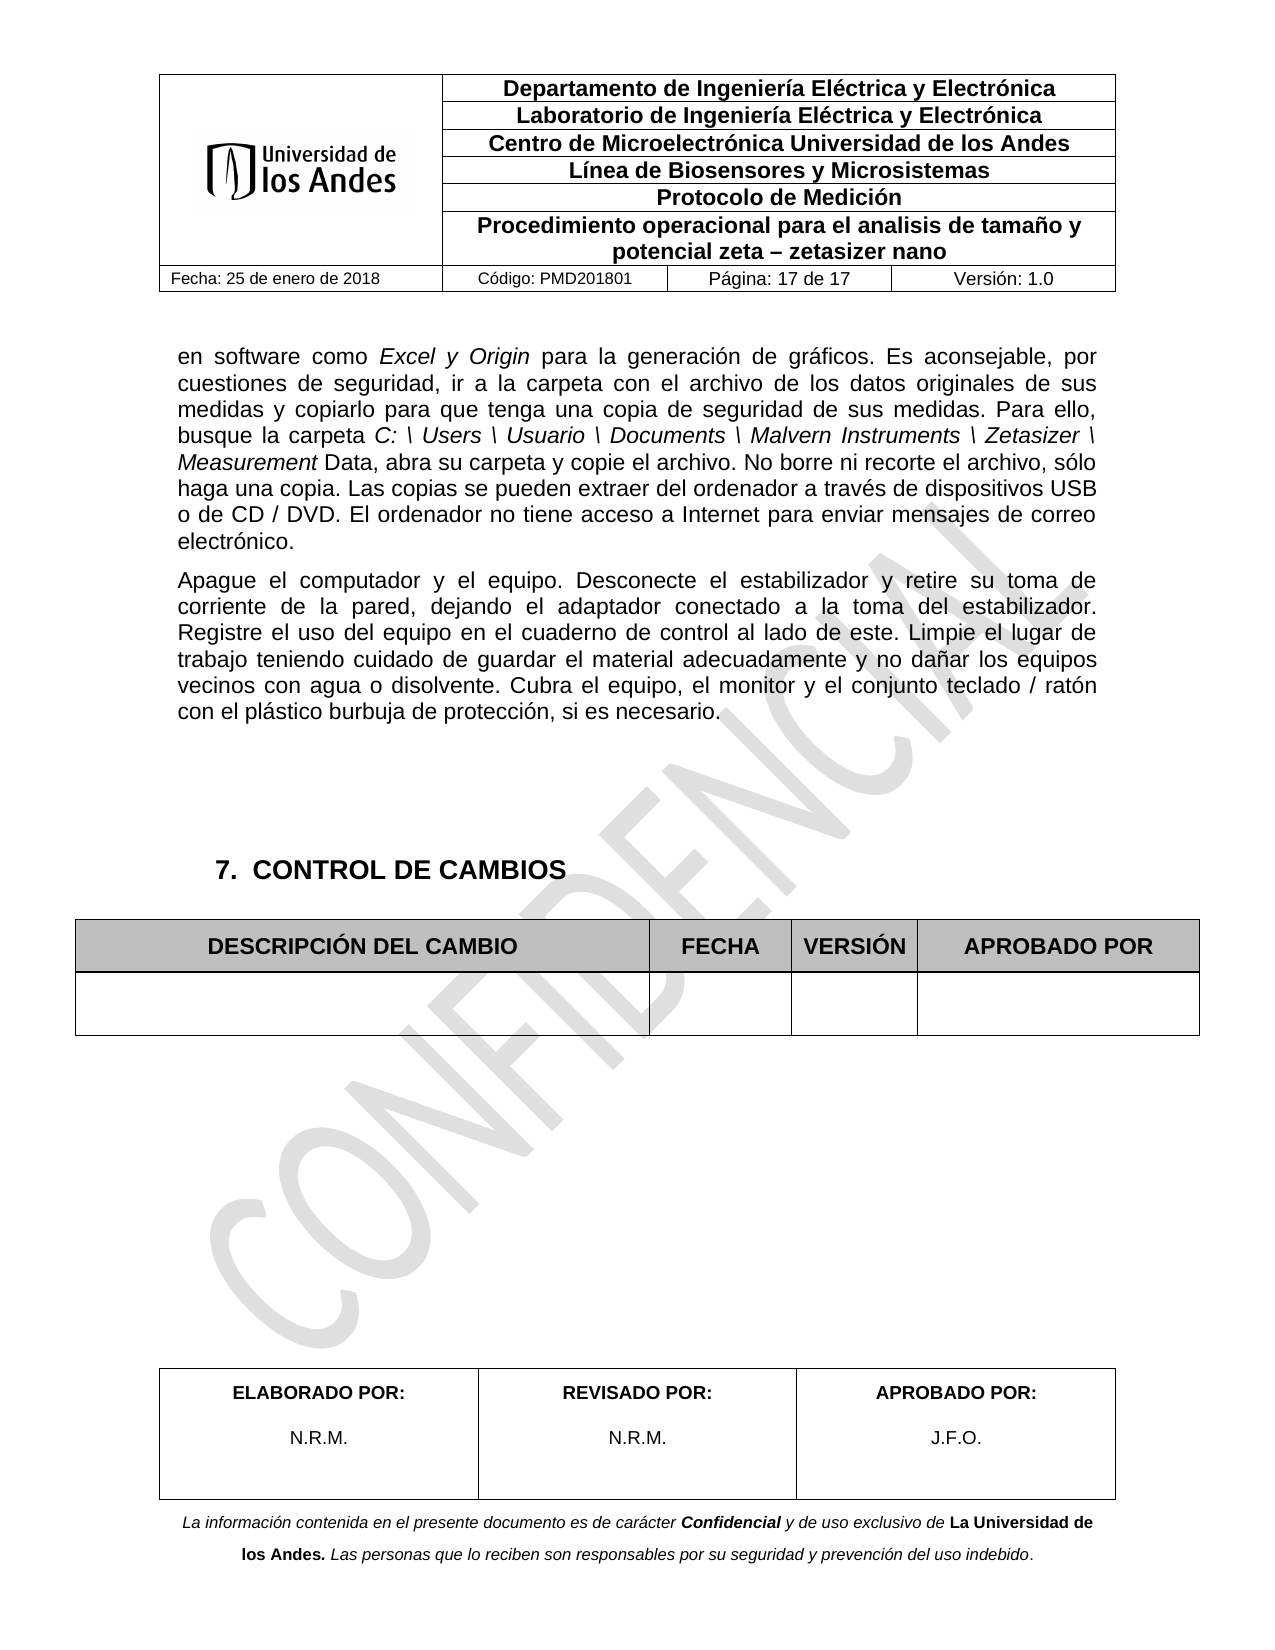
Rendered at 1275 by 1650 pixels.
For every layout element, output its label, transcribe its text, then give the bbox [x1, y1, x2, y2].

table_header APROBADO POR [918, 920, 1199, 971]
table_cell [76, 973, 649, 1034]
table_header VERSIÓN [792, 920, 917, 971]
table_cell [792, 973, 917, 1034]
table_header FECHA [650, 920, 791, 971]
table_header DESCRIPCIÓN DEL CAMBIO [76, 920, 649, 971]
text Apague el computador y el equipo. Desconecte el estabilizador y retire su toma de corriente de la pared, dejando el adaptador conectado a la toma del estabilizador. Registre el uso del equipo en el cuaderno de control al lado de este. Limpie el lugar de trabajo teniendo cuidado de guardar el material adecuadamente y no dañar los equipos vecinos con agua o disolvente. Cubra el equipo, el monitor y el conjunto teclado / ratón con el plástico burbuja de protección, si es necesario. [177, 567, 1098, 725]
table_cell [650, 973, 791, 1034]
subtitle CONTROL DE CAMBIOS [215, 854, 1098, 885]
picture [191, 127, 411, 212]
table_cell [918, 973, 1199, 1034]
